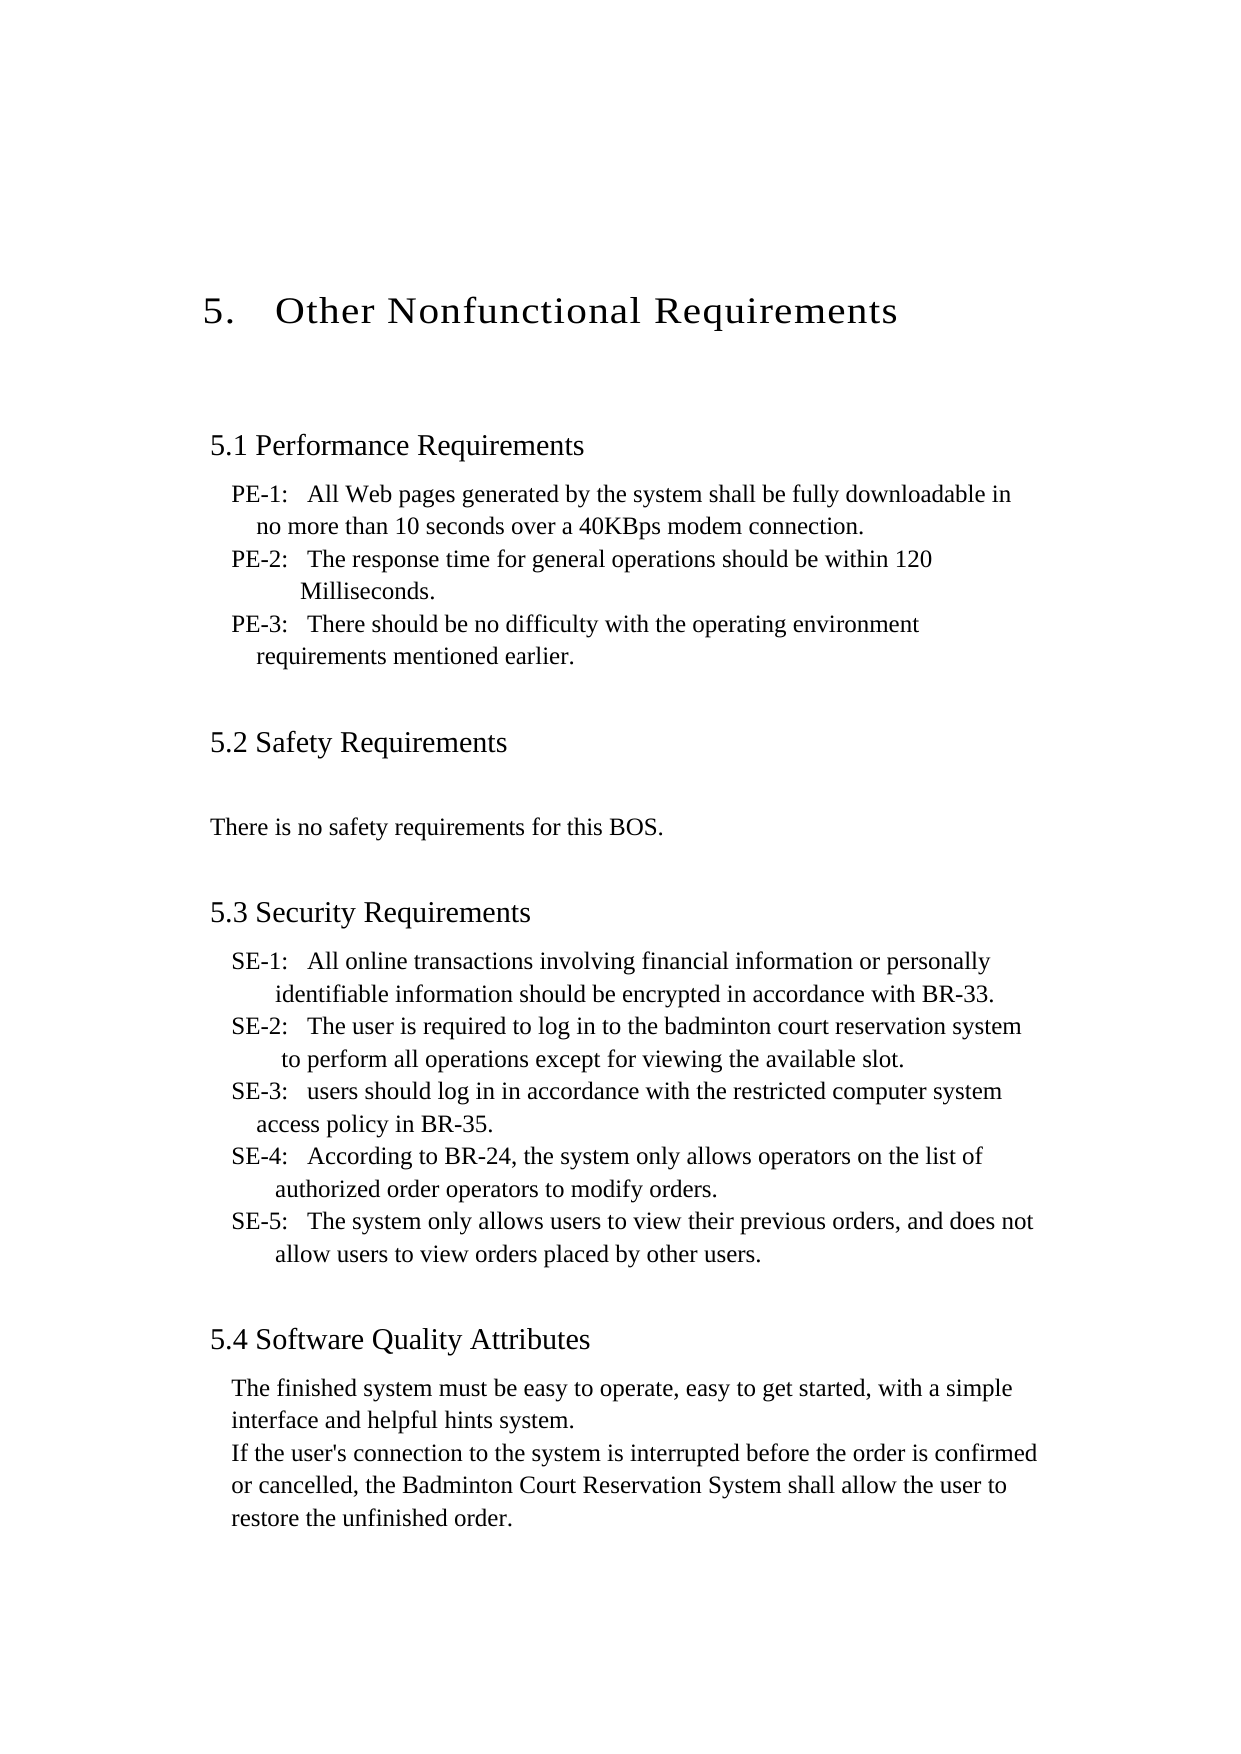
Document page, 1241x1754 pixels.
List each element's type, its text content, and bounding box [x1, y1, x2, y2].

text PE-3: There should be no difficulty with the operating environment requirements mentioned earlier. [187, 607, 1053, 672]
text PE-1: All Web pages generated by the system shall be fully downloadable in no more than 10 seconds over a 40KBps modem connection. [187, 477, 1053, 542]
text If the user's connection to the system is interrupted before the order is confirmed or cancelled, the Badminton Court Reservation System shall allow the user to restore the unfinished order. [187, 1436, 1053, 1534]
text There is no safety requirements for this BOS. [210, 810, 1053, 843]
text SE-3: users should log in in accordance with the restricted computer system access policy in BR-35. [187, 1074, 1053, 1139]
text SE-5: The system only allows users to view their previous orders, and does not allow users to view orders placed by other users. [187, 1204, 1053, 1269]
text 5.2 Safety Requirements [210, 709, 1053, 774]
text 5.4 Software Quality Attributes [210, 1306, 1053, 1371]
text 5. Other Nonfunctional Requirements [202, 278, 1053, 343]
text SE-2: The user is required to log in to the badminton court reservation system to perform all operations except for viewing the available slot. [187, 1009, 1053, 1074]
text 5.1 Performance Requirements [210, 412, 1053, 477]
text SE-1: All online transactions involving financial information or personally identifiable information should be encrypted in accordance with BR-33. [187, 944, 1053, 1009]
text The finished system must be easy to operate, easy to get started, with a simple interface and helpful hints system. [187, 1371, 1053, 1436]
text SE-4: According to BR-24, the system only allows operators on the list of authorized order operators to modify orders. [187, 1139, 1053, 1204]
text 5.3 Security Requirements [210, 879, 1053, 944]
text PE-2: The response time for general operations should be within 120 Milliseconds. [187, 542, 1053, 607]
